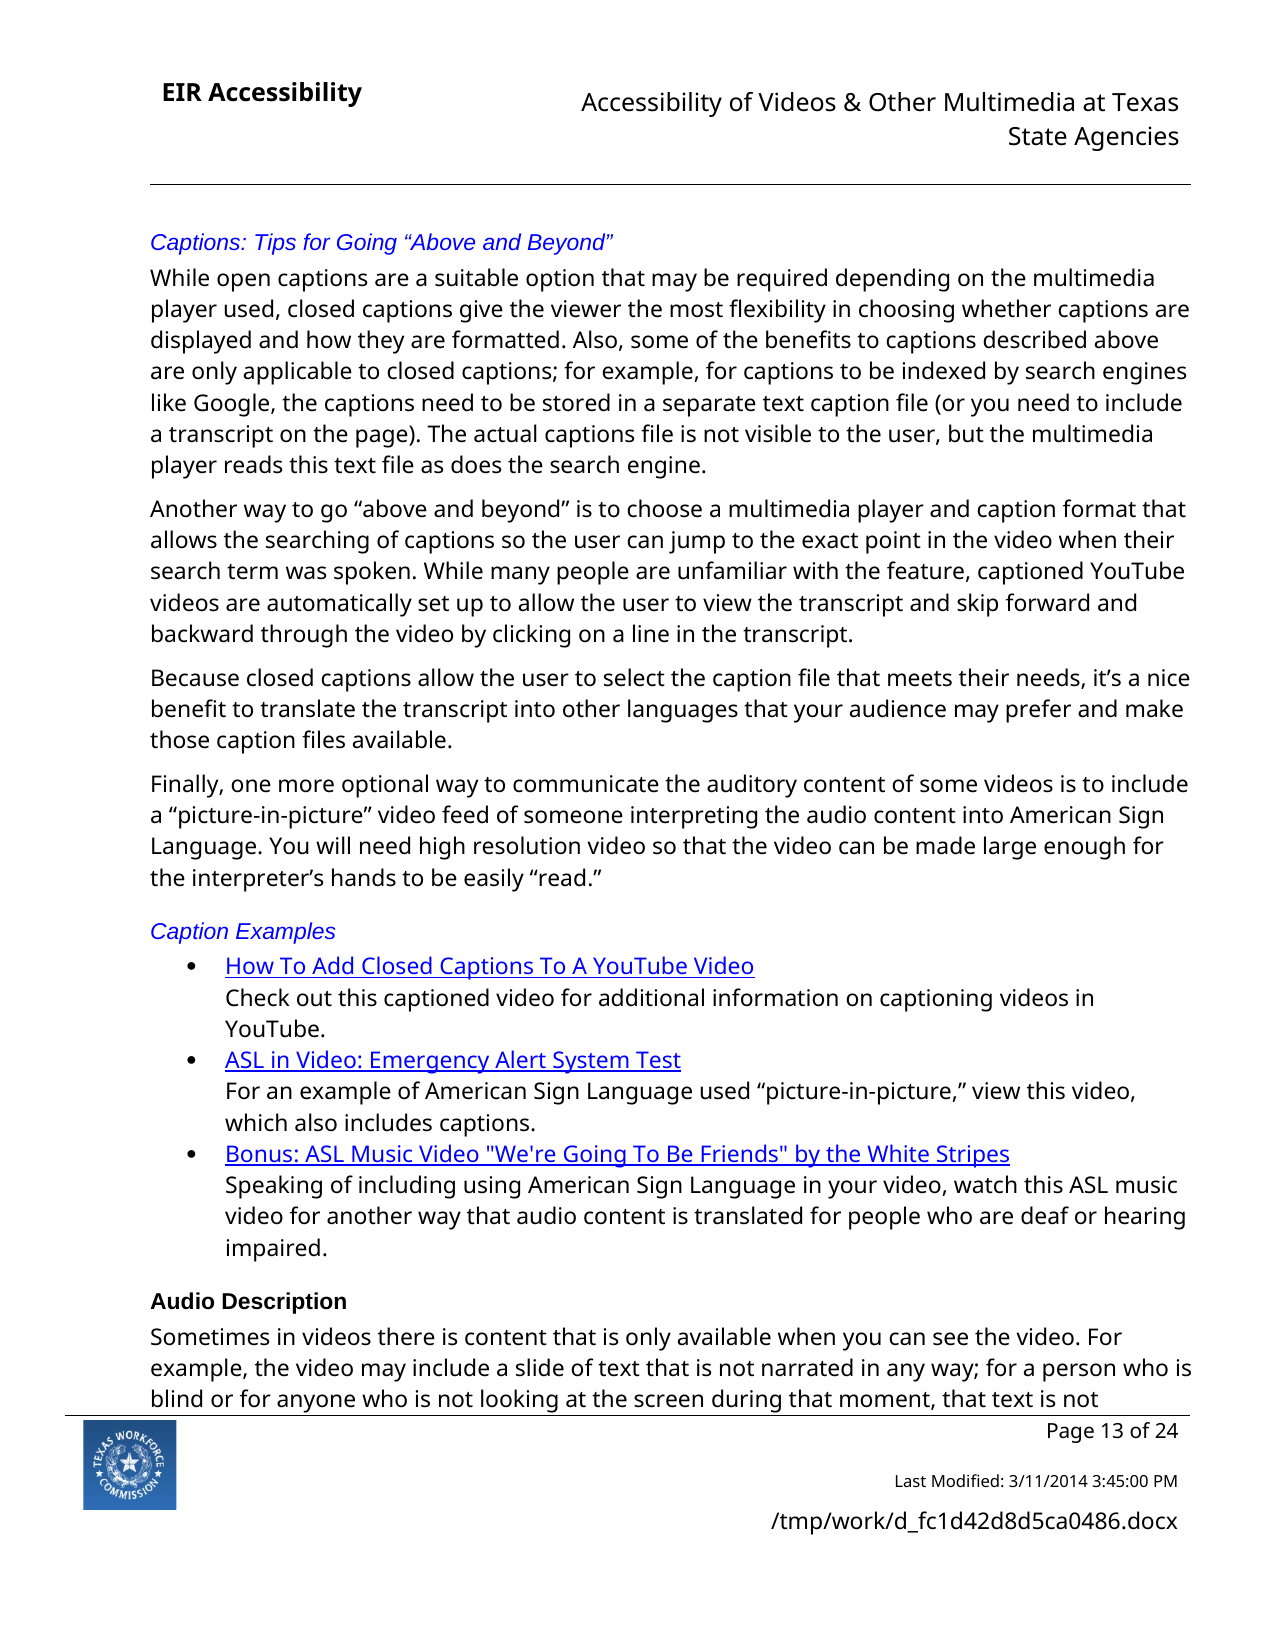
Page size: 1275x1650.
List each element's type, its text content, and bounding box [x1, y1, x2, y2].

subtitle Captions: Tips for Going “Above and Beyond” [150, 229, 1200, 255]
list ASL in Video: Emergency Alert System Test For an example of American Sign Language used “picture-in-picture,” view this video, which also includes captions. [187, 1044, 1200, 1138]
text Finally, one more optional way to communicate the auditory content of some videos is to include a “picture-in-picture” video feed of someone interpreting the audio content into American Sign Language. You will need high resolution video so that the video can be made large enough for the interpreter’s hands to be easily “read.” [150, 768, 1200, 893]
picture [83, 1420, 177, 1510]
text Because closed captions allow the user to select the caption file that meets their needs, it’s a nice benefit to translate the transcript into other languages that your audience may prefer and make those caption files available. [150, 661, 1200, 755]
subtitle Caption Examples [150, 918, 1200, 944]
subtitle Audio Description [150, 1288, 1200, 1314]
text While open captions are a suitable option that may be required depending on the multimedia player used, closed captions give the viewer the most flexibility in choosing whether captions are displayed and how they are formatted. Also, some of the benefits to captions described above are only applicable to closed captions; for example, for captions to be indexed by search engines like Google, the captions need to be stored in a separate text caption file (or you need to include a transcript on the page). The actual captions file is not visible to the user, but the multimedia player reads this text file as does the search engine. [150, 261, 1200, 480]
list Bonus: ASL Music Video "We're Going To Be Friends" by the White Stripes Speaking of including using American Sign Language in your video, watch this ASL music video for another way that audio content is translated for people who are deaf or hearing impaired. [187, 1138, 1200, 1263]
text Another way to go “above and beyond” is to choose a multimedia player and caption format that allows the searching of captions so the user can jump to the exact point in the video when their search term was spoken. While many people are unfamiliar with the feature, captioned YouTube videos are automatically set up to allow the user to view the transcript and skip forward and backward through the video by clicking on a line in the transcript. [150, 493, 1200, 649]
list How To Add Closed Captions To A YouTube Video Check out this captioned video for additional information on captioning videos in YouTube. [187, 950, 1200, 1044]
